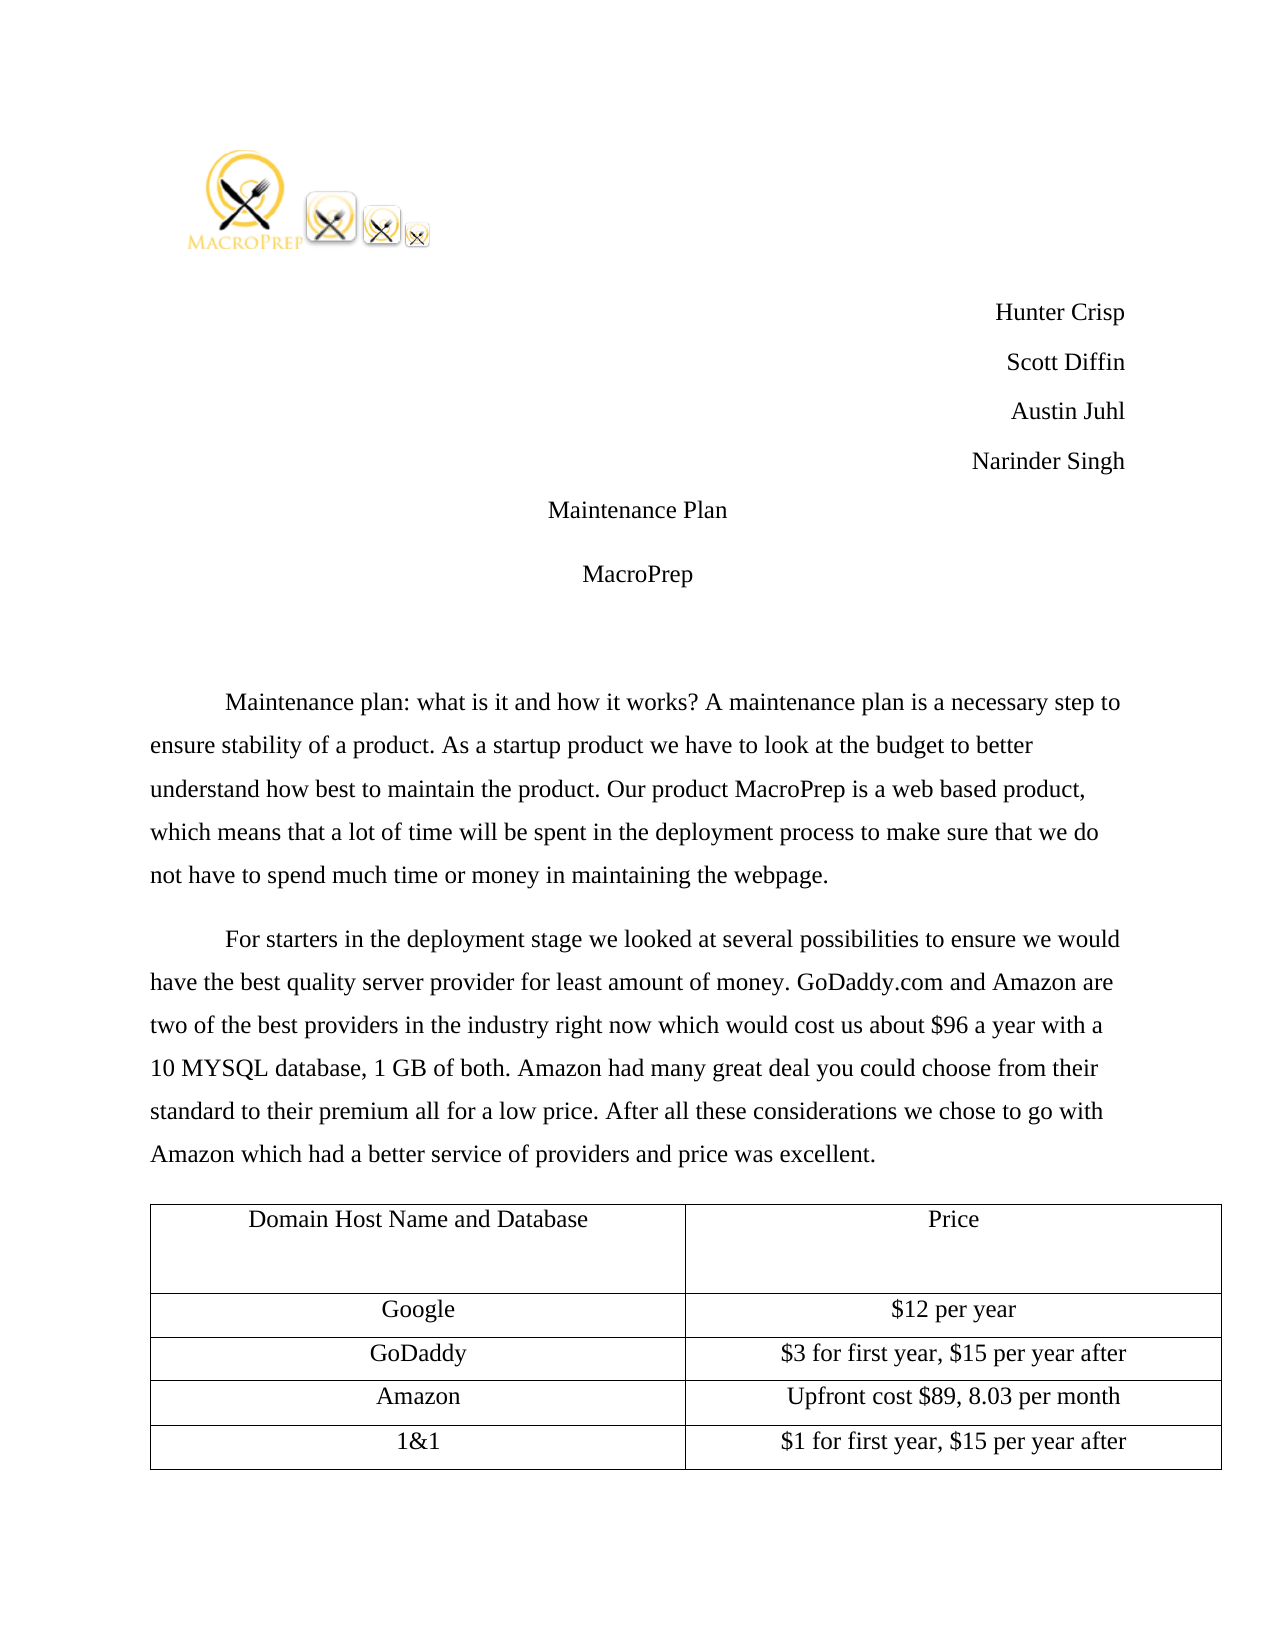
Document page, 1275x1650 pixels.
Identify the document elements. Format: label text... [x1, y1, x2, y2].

table_cell GoDaddy [151, 1338, 685, 1380]
table_cell $3 for first year, $15 per year after [686, 1338, 1221, 1380]
text Austin Juhl [150, 396, 1125, 425]
text Maintenance plan: what is it and how it works? A maintenance plan is a necessary step to ensure stability of a product. As a startup product we have to look at the budget to better understand how best to maintain the product. Our product MacroPrep is a web based product, which means that a lot of time will be spent in the deployment process to make sure that we do not have to spend much time or money in maintaining the webpage. [150, 687, 1125, 889]
table_header Domain Host Name and Database [151, 1205, 685, 1293]
text Narinder Singh [150, 446, 1125, 475]
text For starters in the deployment stage we looked at several possibilities to ensure we would have the best quality server provider for least amount of money. GoDaddy.com and Amazon are two of the best providers in the industry right now which would cost us about $96 a year with a 10 MYSQL database, 1 GB of both. Amazon had many great deal you could choose from their standard to their premium all for a low price. After all these considerations we chose to go with Amazon which had a better service of providers and price was excellent. [150, 924, 1125, 1168]
table_cell 1&1 [151, 1426, 685, 1468]
table_cell Google [151, 1294, 685, 1337]
table_cell Upfront cost $89, 8.03 per month [686, 1381, 1221, 1425]
picture [187, 150, 431, 249]
text Scott Diffin [187, 347, 1125, 376]
table_cell $1 for first year, $15 per year after [686, 1426, 1221, 1468]
table_cell $12 per year [686, 1294, 1221, 1337]
text Hunter Crisp [187, 297, 1125, 326]
table_cell Amazon [151, 1381, 685, 1425]
table_header Price [686, 1205, 1221, 1293]
text MacroPrep [150, 559, 1125, 588]
text Maintenance Plan [150, 496, 1125, 524]
